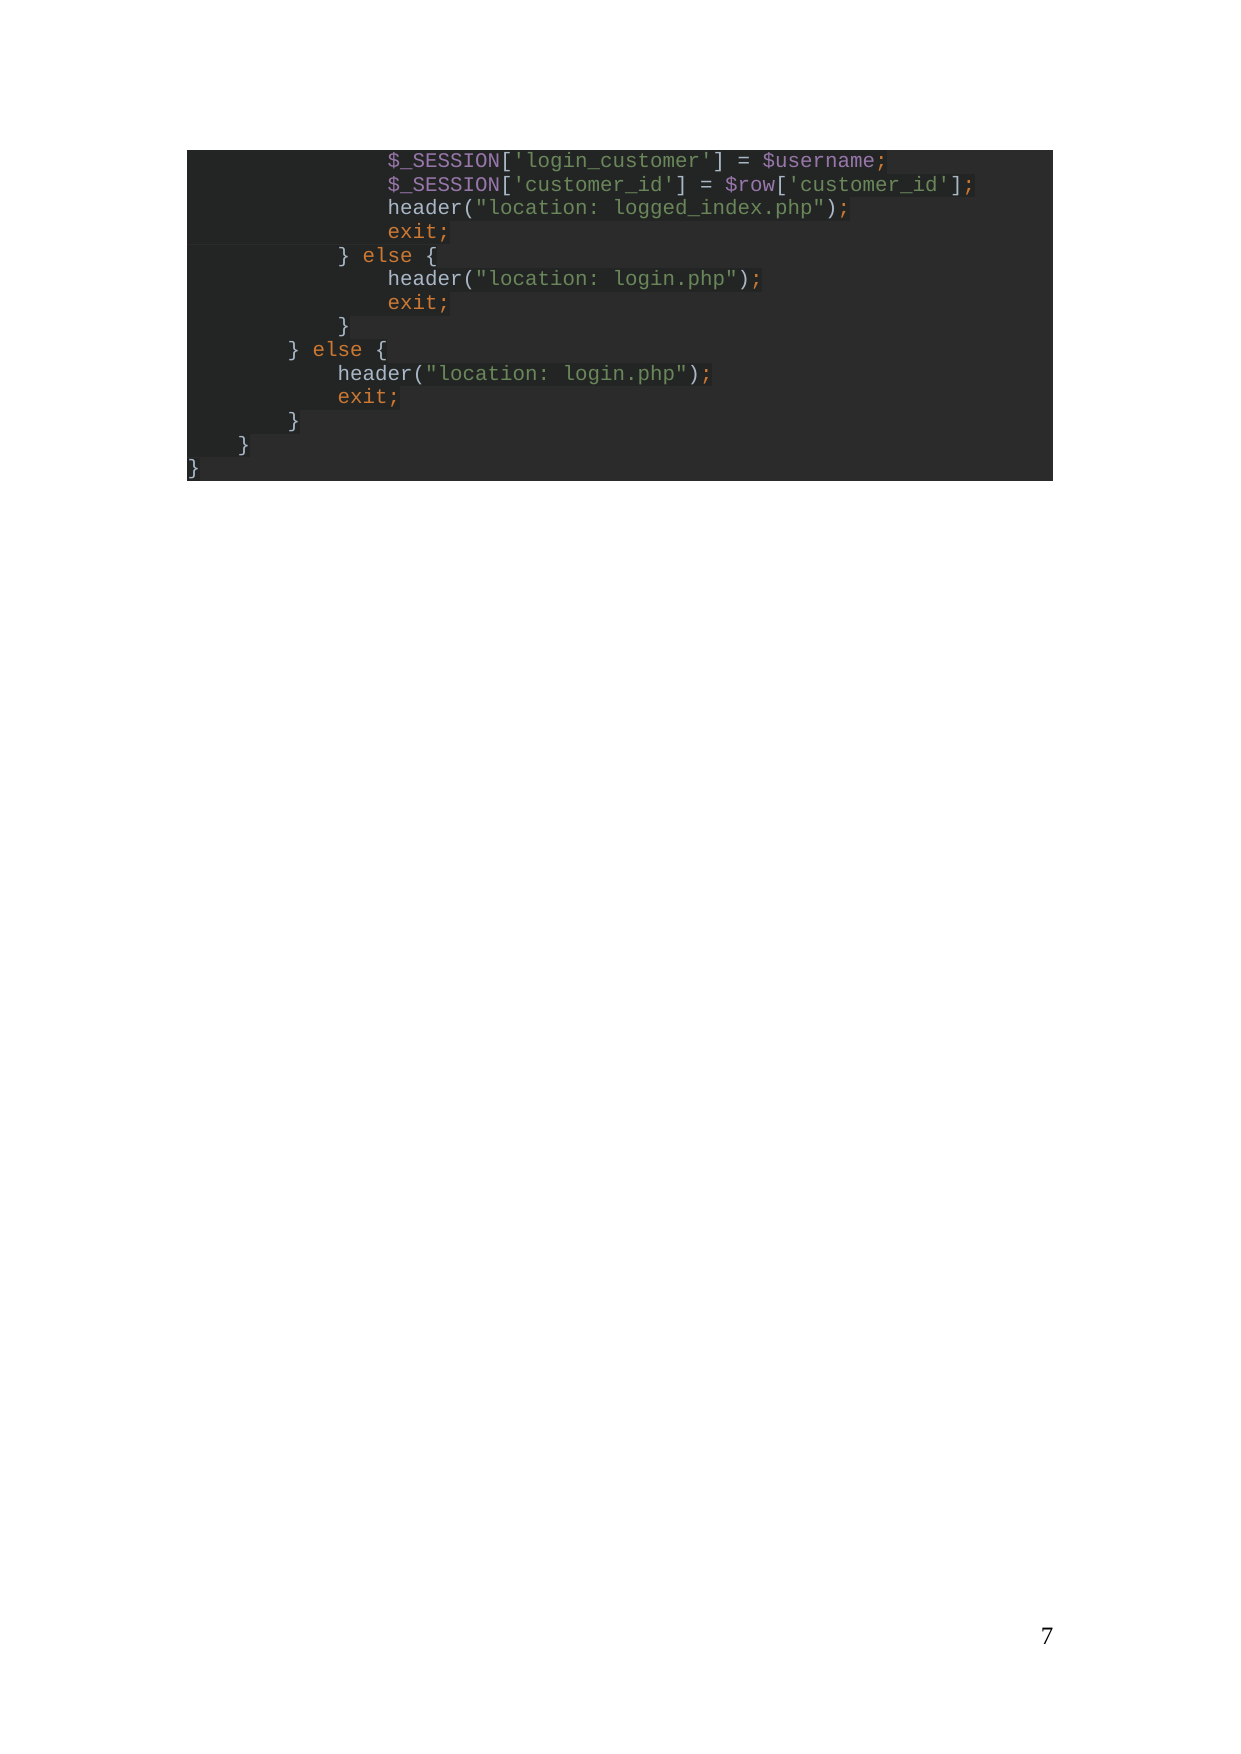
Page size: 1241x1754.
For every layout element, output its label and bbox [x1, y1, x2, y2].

text [187, 150, 1053, 481]
